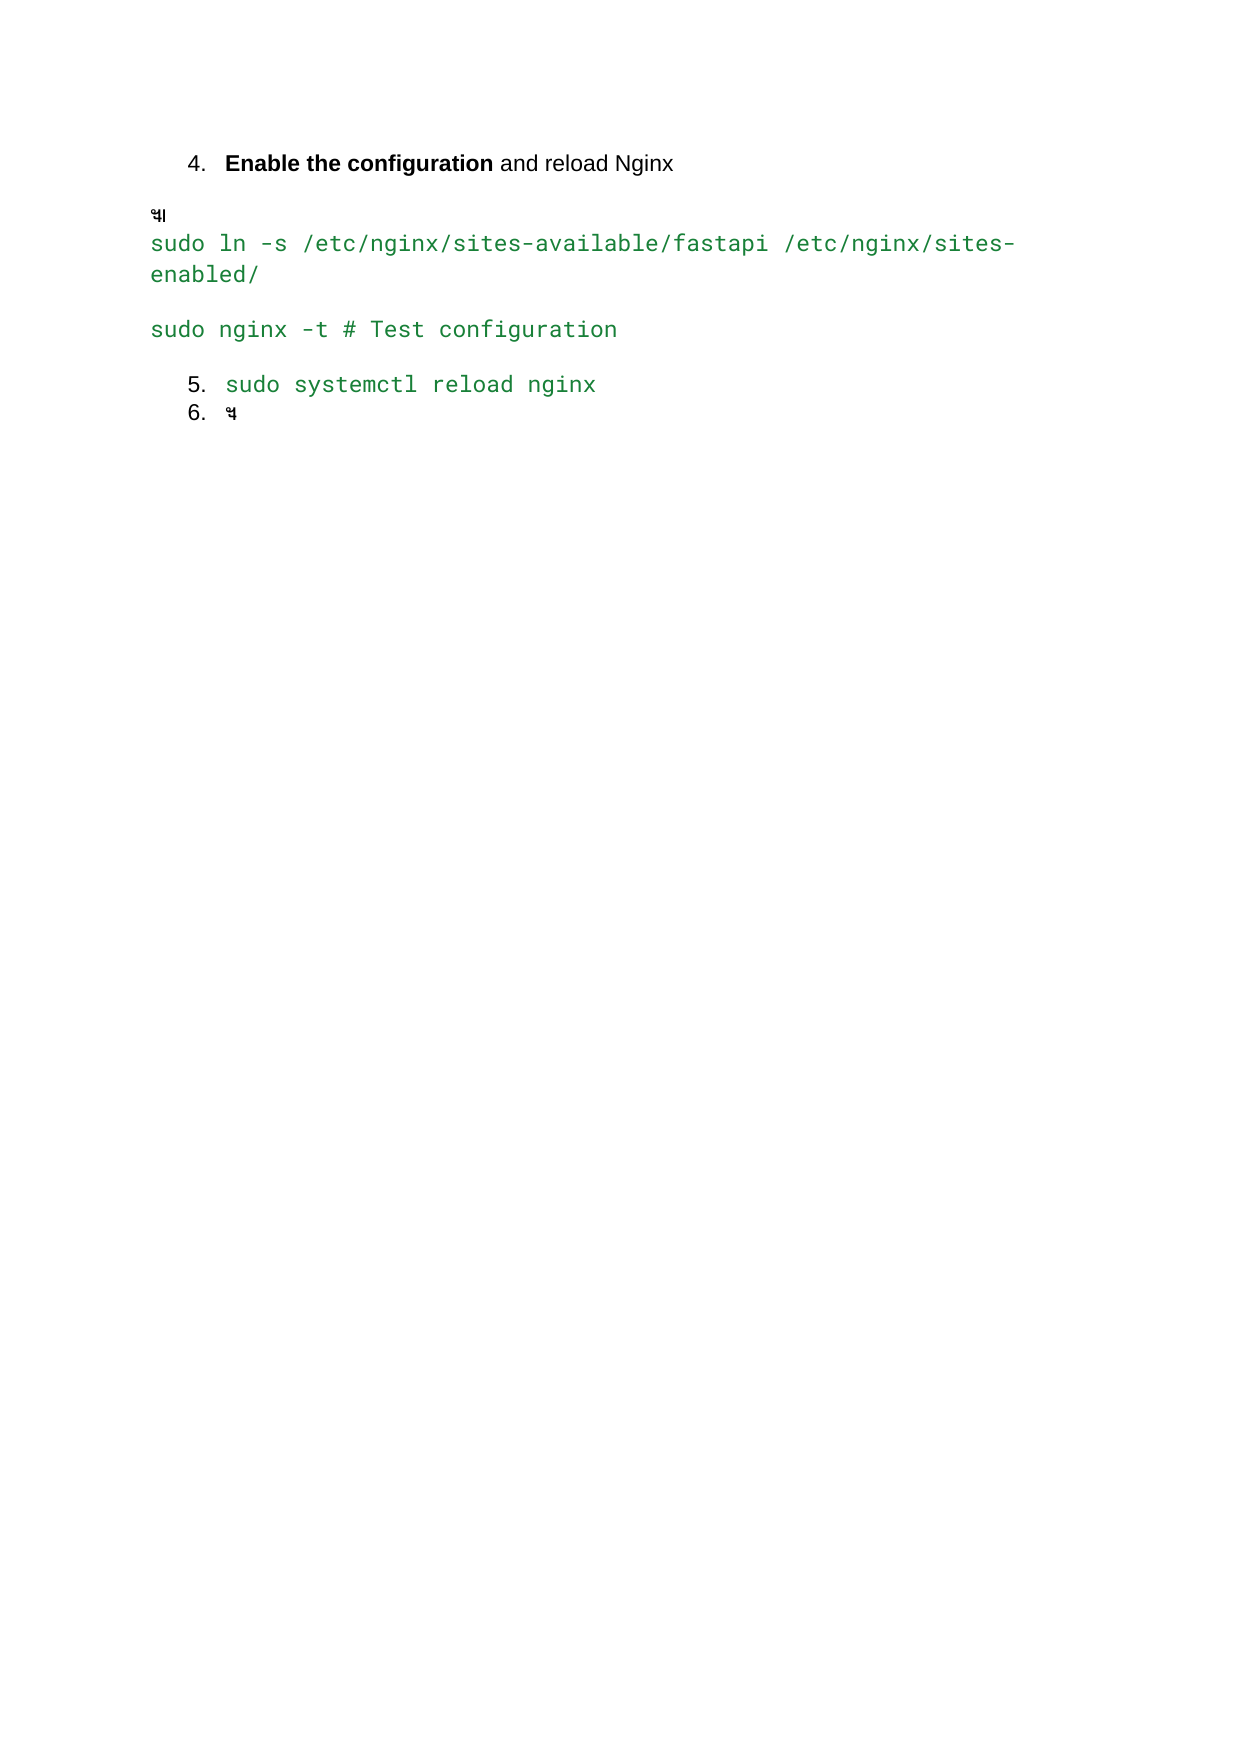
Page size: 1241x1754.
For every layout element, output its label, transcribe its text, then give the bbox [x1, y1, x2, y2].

subtitle Enable the configuration and reload Nginx [187, 150, 1090, 176]
subtitle sudo nginx -t # Test configuration [150, 313, 1090, 343]
subtitle  sudo ln -s /etc/nginx/sites-available/fastapi /etc/nginx/sites-enabled/ [150, 201, 1090, 288]
subtitle  [187, 398, 1090, 425]
subtitle sudo systemctl reload nginx [187, 368, 1090, 398]
